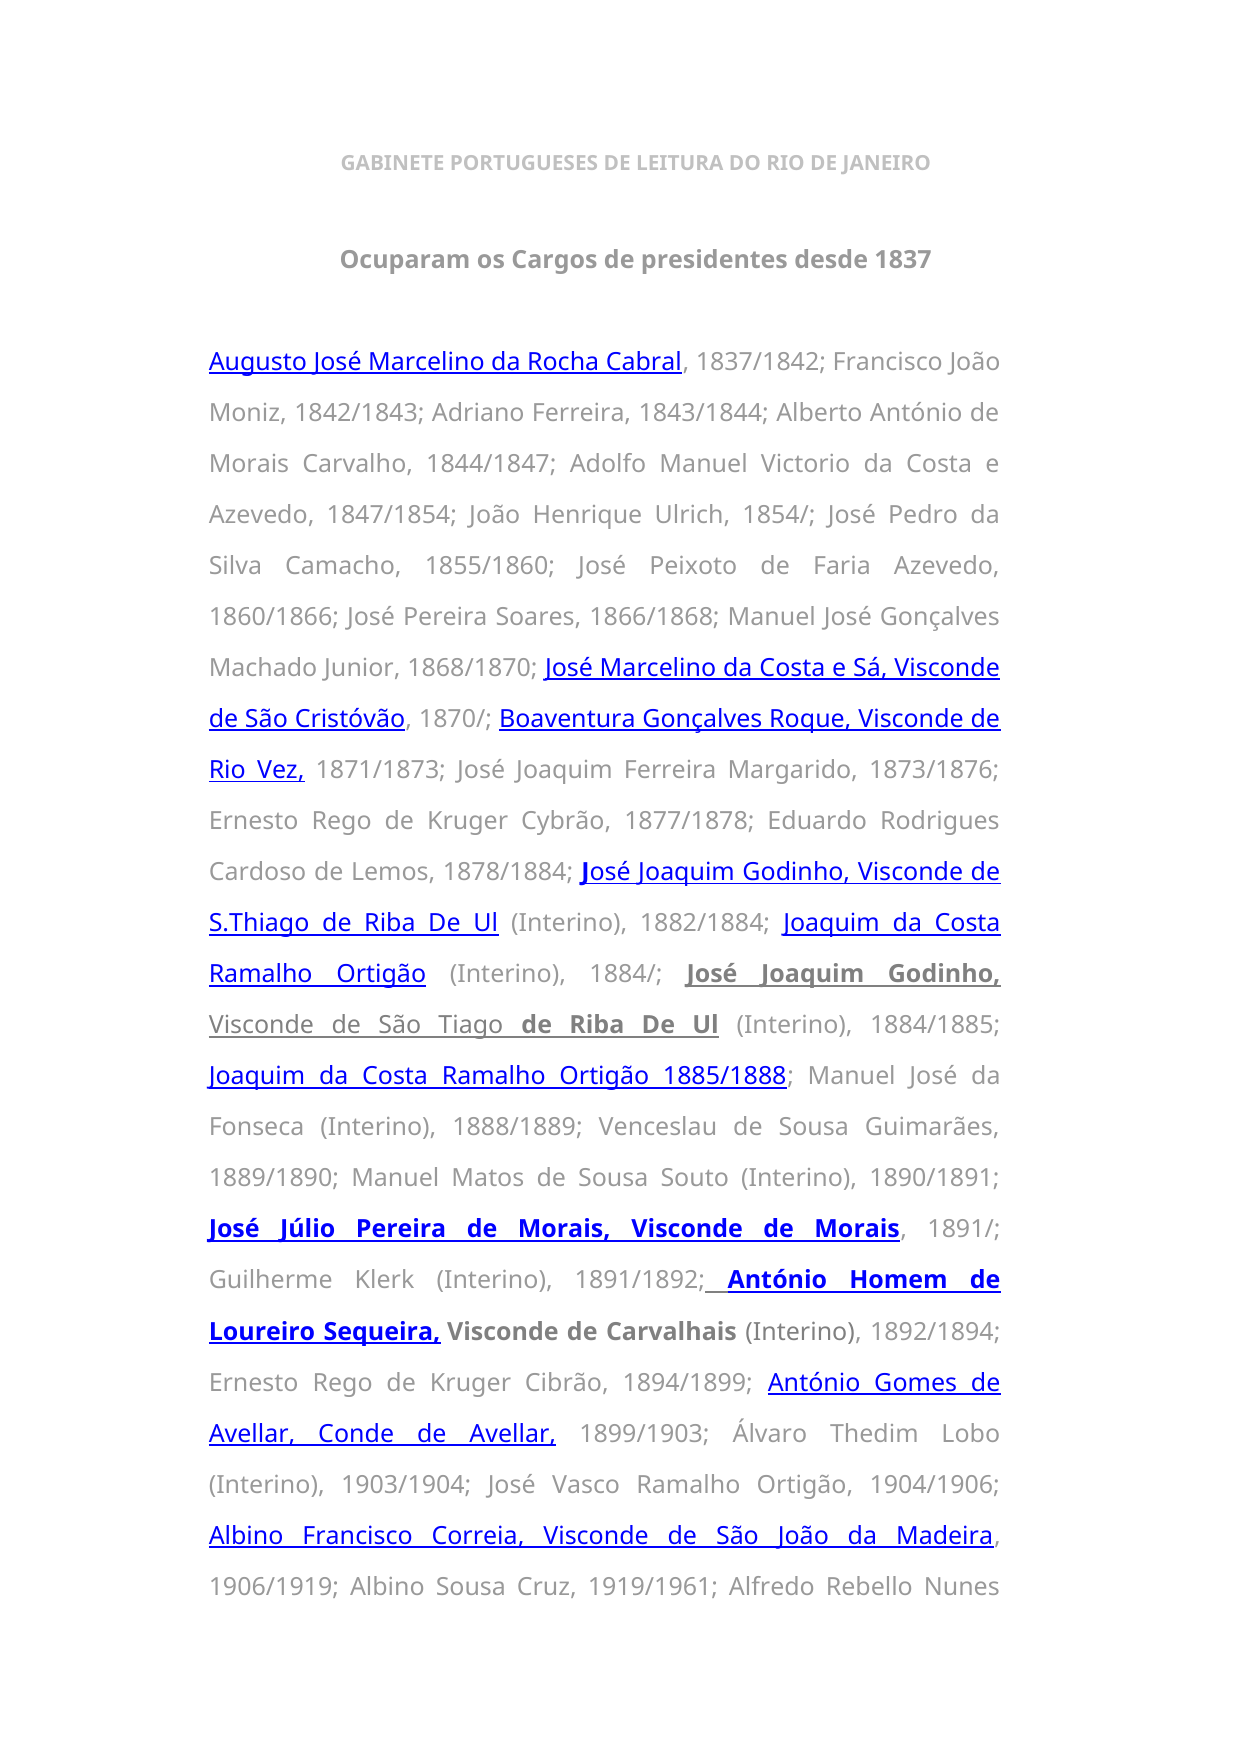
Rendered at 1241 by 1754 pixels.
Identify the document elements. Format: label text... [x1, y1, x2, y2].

text GABINETE PORTUGUESES DE LEITURA DO RIO DE JANEIRO [208, 148, 1063, 176]
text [208, 343, 1001, 1602]
text Ocuparam os Cargos de presidentes desde 1837 [208, 241, 1063, 275]
